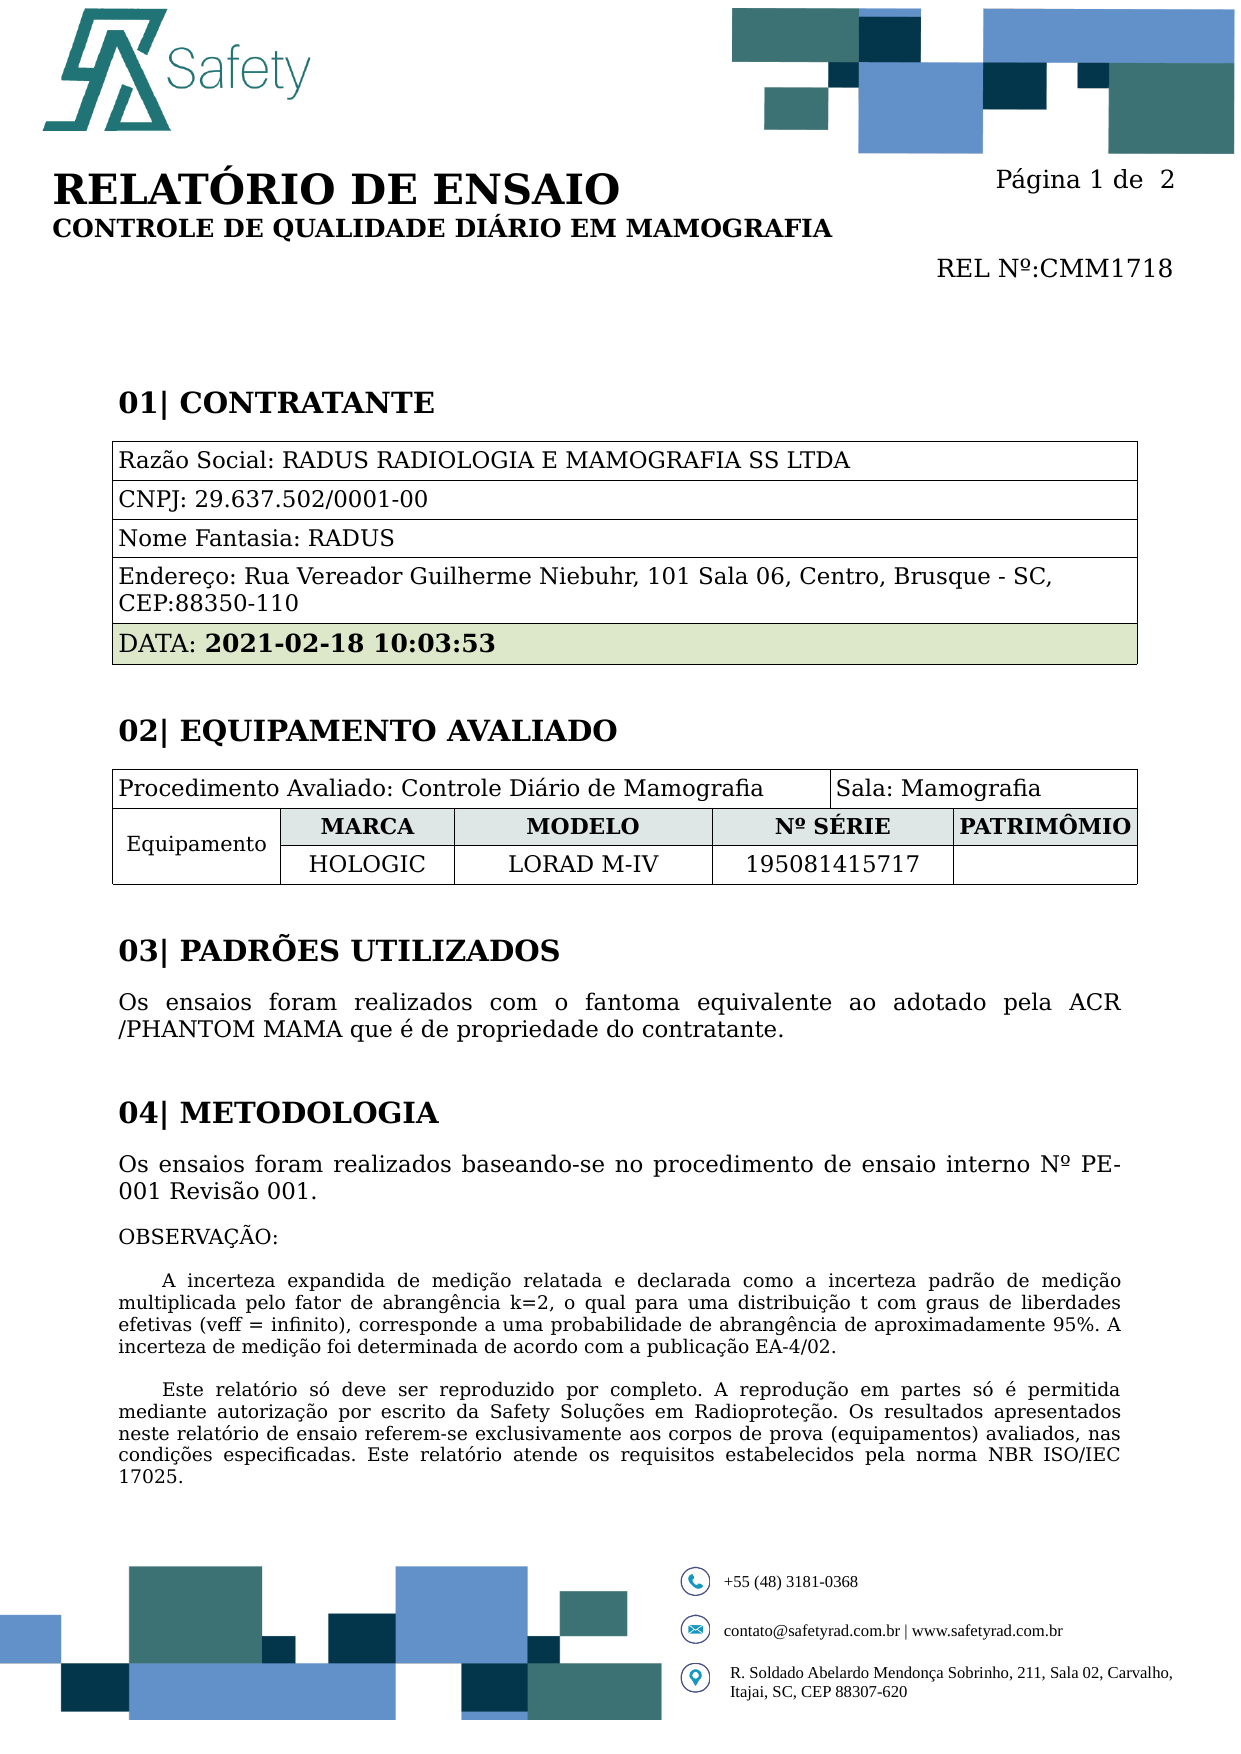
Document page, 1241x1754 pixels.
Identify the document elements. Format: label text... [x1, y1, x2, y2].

text 04| METODOLOGIA [118, 1096, 1122, 1130]
text OBSERVAÇÃO: [118, 1225, 1122, 1250]
table_header Sala: Mamografia [831, 770, 1137, 808]
table_cell CNPJ: 29.637.502/0001-00 [113, 481, 1137, 518]
picture [42, 8, 311, 131]
table_cell 195081415717 [713, 846, 953, 884]
table_header Procedimento Avaliado: Controle Diário de Mamografia [113, 770, 830, 808]
text A incerteza expandida de medição relatada e declarada como a incerteza padrão de medição multiplicada pelo fator de abrangência k=2, o qual para uma distribuição t com graus de liberdades efetivas (veff = infinito), corresponde a uma probabilidade de abrangência de aproximadamente 95%. A incerteza de medição foi determinada de acordo com a publicação EA-4/02. [118, 1271, 1122, 1358]
picture [680, 1566, 710, 1596]
table_cell Nº SÉRIE [713, 809, 953, 845]
table_cell MARCA [281, 809, 454, 845]
table_cell Nome Fantasia: RADUS [113, 520, 1137, 557]
picture [0, 1566, 662, 1720]
text 03| PADRÕES UTILIZADOS [118, 934, 1122, 968]
text 02| EQUIPAMENTO AVALIADO [118, 714, 1122, 748]
table_cell Equipamento [113, 809, 280, 884]
table_cell DATA: 2021-02-18 10:03:53 [113, 624, 1137, 664]
picture [680, 1663, 710, 1693]
table_cell MODELO [455, 809, 712, 845]
table_header Razão Social: RADUS RADIOLOGIA E MAMOGRAFIA SS LTDA [113, 442, 1137, 480]
table_cell PATRIMÔMIO [954, 809, 1137, 845]
table_cell Endereço: Rua Vereador Guilherme Niebuhr, 101 Sala 06, Centro, Brusque - SC, CEP:88350-110 [113, 558, 1137, 622]
table_cell [954, 846, 1137, 884]
text Este relatório só deve ser reproduzido por completo. A reprodução em partes só é permitida mediante autorização por escrito da Safety Soluções em Radioproteção. Os resultados apresentados neste relatório de ensaio referem-se exclusivamente aos corpos de prova (equipamentos) avaliados, nas condições especificadas. Este relatório atende os requisitos estabelecidos pela norma NBR ISO/IEC 17025. [118, 1379, 1122, 1488]
picture [680, 1614, 710, 1644]
text Os ensaios foram realizados baseando-se no procedimento de ensaio interno Nº PE-001 Revisão 001. [118, 1151, 1122, 1204]
table_cell HOLOGIC [281, 846, 454, 884]
text Os ensaios foram realizados com o fantoma equivalente ao adotado pela ACR /PHANTOM MAMA que é de propriedade do contratante. [118, 989, 1122, 1042]
text 01| CONTRATANTE [118, 386, 1122, 420]
table_cell LORAD M-IV [455, 846, 712, 884]
picture [731, 8, 1235, 154]
